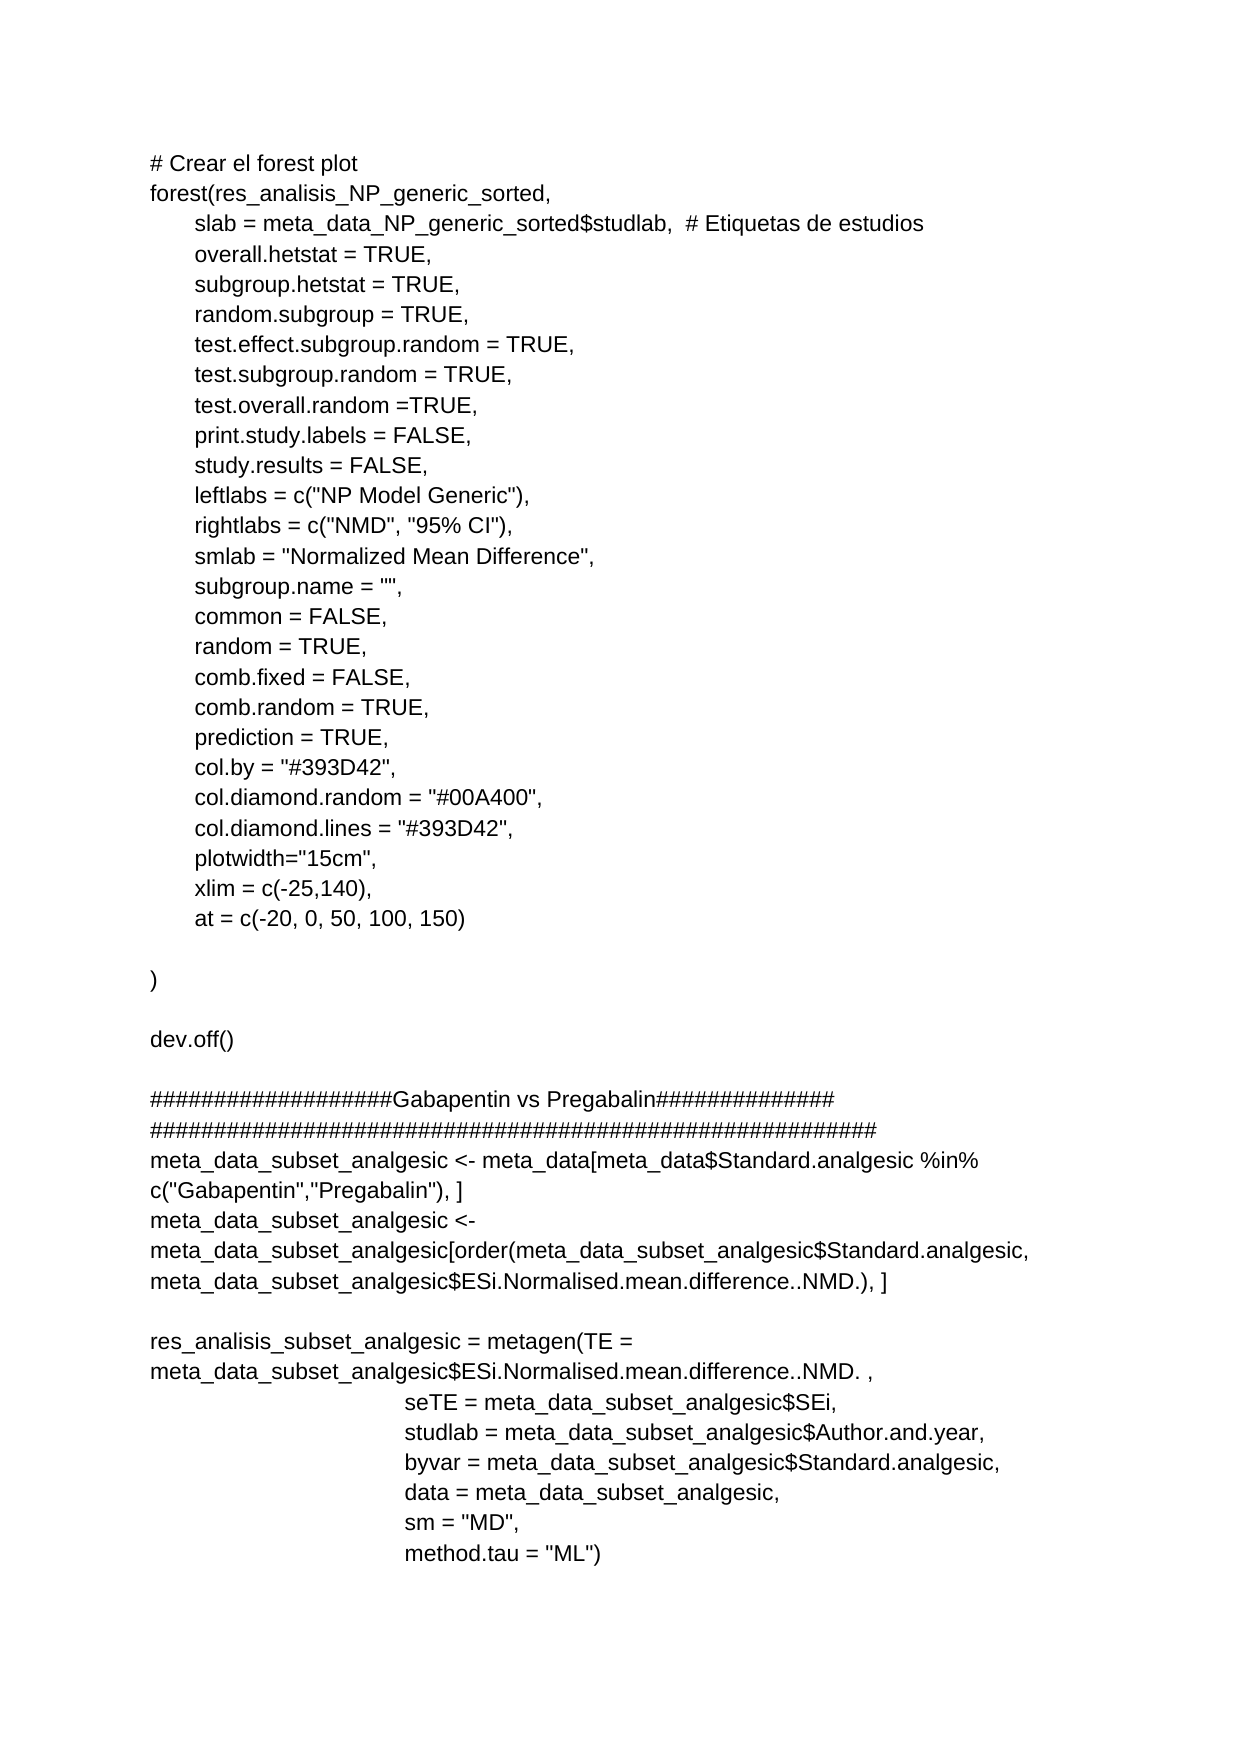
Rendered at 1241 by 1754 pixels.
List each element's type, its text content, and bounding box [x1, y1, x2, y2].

text overall.hetstat = TRUE, [150, 241, 1090, 267]
text # Crear el forest plot [150, 150, 1090, 176]
text comb.random = TRUE, [150, 694, 1090, 720]
text meta_data_subset_analgesic <- meta_data_subset_analgesic[order(meta_data_subset_analgesic$Standard.analgesic, meta_data_subset_analgesic$ESi.Normalised.mean.difference..NMD.), ] [150, 1207, 1090, 1294]
text rightlabs = c("NMD", "95% CI"), [150, 512, 1090, 539]
text xlim = c(-25,140), [150, 875, 1090, 901]
text res_analisis_subset_analgesic = metagen(TE = meta_data_subset_analgesic$ESi.Normalised.mean.difference..NMD. , [150, 1328, 1090, 1385]
text byvar = meta_data_subset_analgesic$Standard.analgesic, [150, 1449, 1090, 1475]
text ###################Gabapentin vs Pregabalin############## [150, 1086, 1090, 1113]
text at = c(-20, 0, 50, 100, 150) [150, 905, 1090, 932]
text study.results = FALSE, [150, 452, 1090, 478]
text print.study.labels = FALSE, [150, 422, 1090, 448]
text forest(res_analisis_NP_generic_sorted, [150, 180, 1090, 207]
text test.subgroup.random = TRUE, [150, 361, 1090, 388]
text ) [150, 966, 1090, 992]
text test.effect.subgroup.random = TRUE, [150, 331, 1090, 358]
text subgroup.hetstat = TRUE, [150, 271, 1090, 297]
text common = FALSE, [150, 603, 1090, 629]
text random.subgroup = TRUE, [150, 301, 1090, 327]
text col.diamond.random = "#00A400", [150, 784, 1090, 811]
text slab = meta_data_NP_generic_sorted$studlab, # Etiquetas de estudios [150, 210, 1090, 237]
text seTE = meta_data_subset_analgesic$SEi, [150, 1388, 1090, 1415]
text random = TRUE, [150, 633, 1090, 660]
text comb.fixed = FALSE, [150, 663, 1090, 690]
text col.by = "#393D42", [150, 754, 1090, 781]
text dev.off() [150, 1026, 1090, 1052]
text data = meta_data_subset_analgesic, [150, 1479, 1090, 1506]
text smlab = "Normalized Mean Difference", [150, 543, 1090, 569]
text studlab = meta_data_subset_analgesic$Author.and.year, [150, 1419, 1090, 1445]
text ######################################################### [150, 1117, 1090, 1143]
text plotwidth="15cm", [150, 845, 1090, 871]
text prediction = TRUE, [150, 724, 1090, 750]
text method.tau = "ML") [150, 1539, 1090, 1566]
text leftlabs = c("NP Model Generic"), [150, 482, 1090, 509]
text col.diamond.lines = "#393D42", [150, 814, 1090, 841]
text meta_data_subset_analgesic <- meta_data[meta_data$Standard.analgesic %in% c("Gabapentin","Pregabalin"), ] [150, 1147, 1090, 1203]
text sm = "MD", [150, 1509, 1090, 1536]
text subgroup.name = "", [150, 573, 1090, 599]
text test.overall.random =TRUE, [150, 392, 1090, 418]
